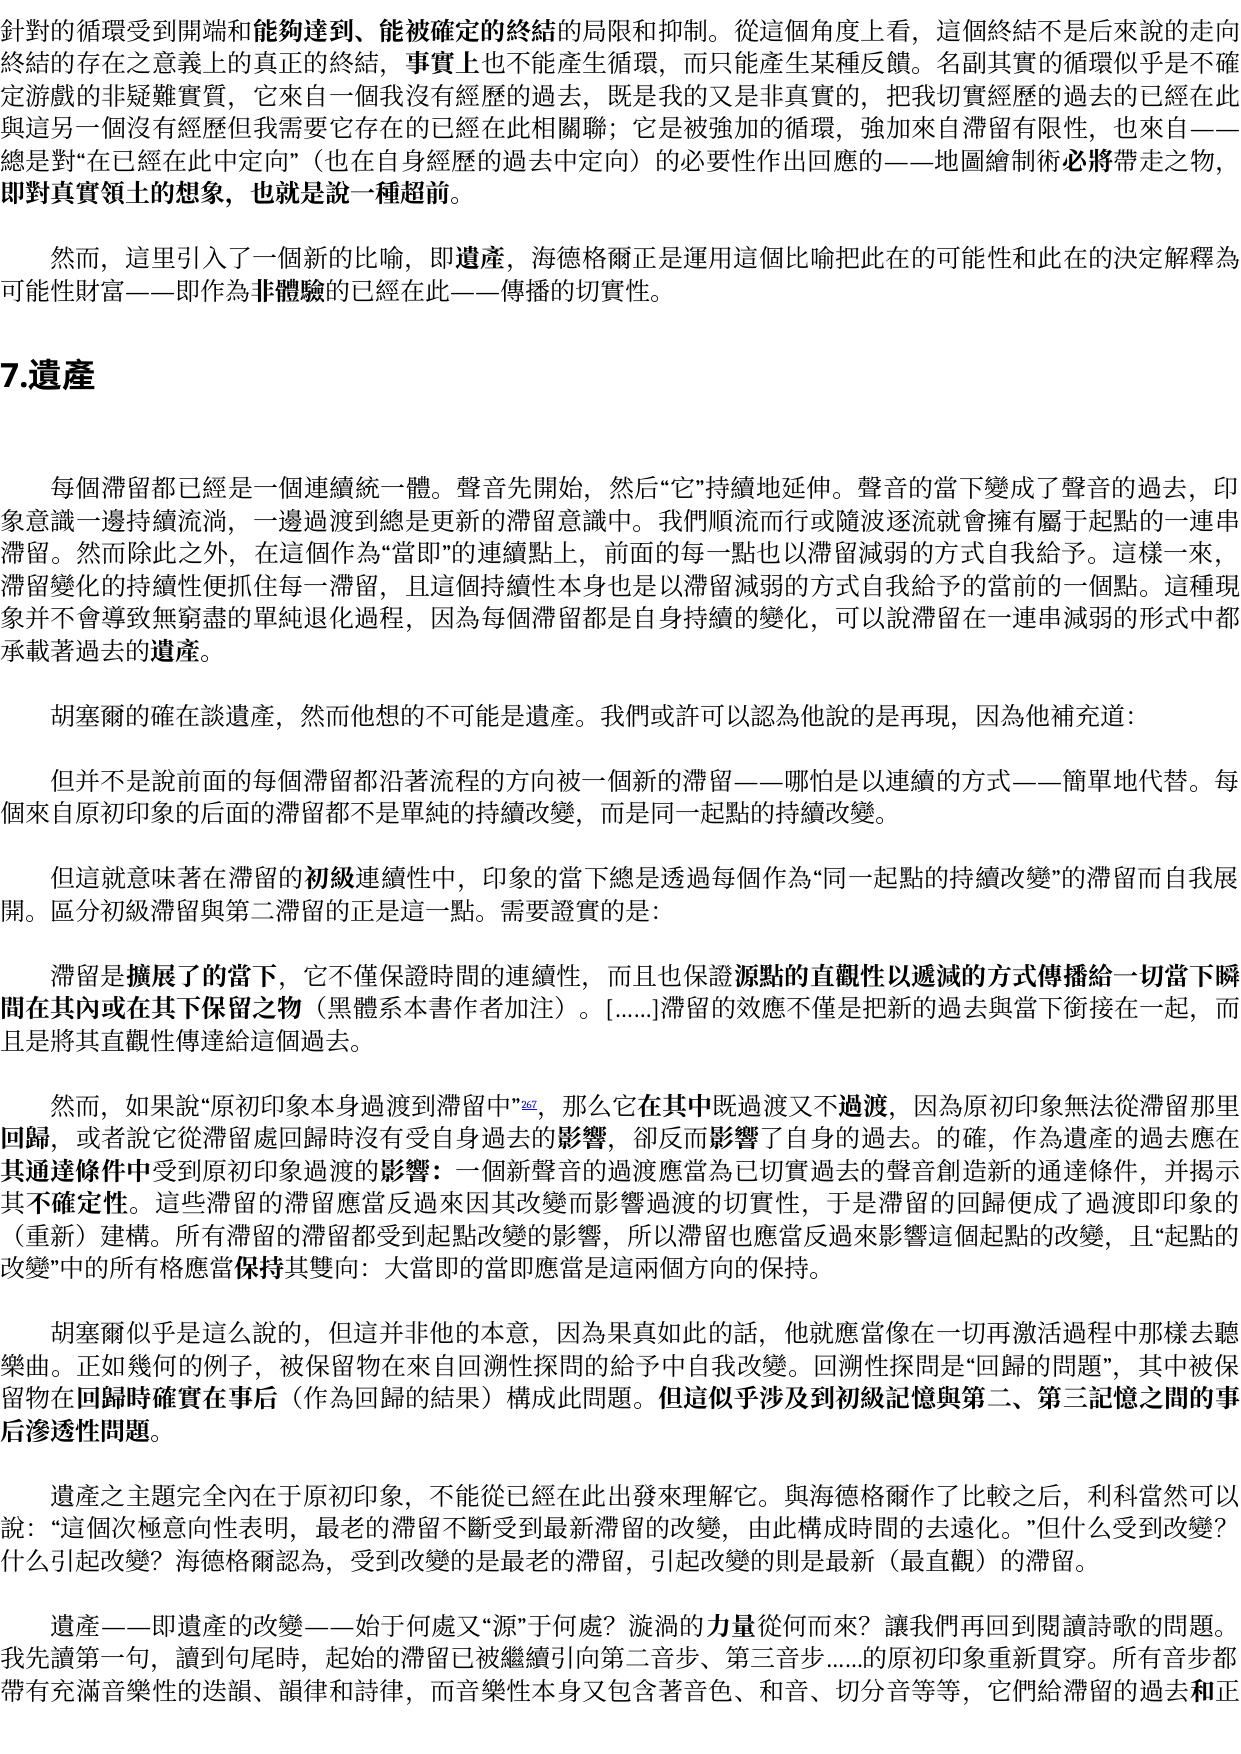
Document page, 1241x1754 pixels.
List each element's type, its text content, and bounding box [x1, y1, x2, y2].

text 胡塞爾的確在談遺產，然而他想的不可能是遺產。我們或許可以認為他說的是再現，因為他補充道： [0, 701, 1240, 733]
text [0, 1611, 1240, 1708]
text 但這就意味著在滯留的初級連續性中，印象的當下總是透過每個作為“同一起點的持續改變”的滯留而自我展開。區分初級滯留與第二滯留的正是這一點。需要證實的是： [0, 863, 1240, 928]
text 然而，這里引入了一個新的比喻，即遺產，海德格爾正是運用這個比喻把此在的可能性和此在的決定解釋為可能性財富——即作為非體驗的已經在此——傳播的切實性。 [0, 243, 1240, 308]
text 遺產之主題完全內在于原初印象，不能從已經在此出發來理解它。與海德格爾作了比較之后，利科當然可以說：“這個次極意向性表明，最老的滯留不斷受到最新滯留的改變，由此構成時間的去遠化。”但什么受到改變？什么引起改變？海德格爾認為，受到改變的是最老的滯留，引起改變的則是最新（最直觀）的滯留。 [0, 1481, 1240, 1578]
text 但并不是說前面的每個滯留都沿著流程的方向被一個新的滯留——哪怕是以連續的方式——簡單地代替。每個來自原初印象的后面的滯留都不是單純的持續改變，而是同一起點的持續改變。 [0, 766, 1240, 831]
text 胡塞爾似乎是這么說的，但這并非他的本意，因為果真如此的話，他就應當像在一切再激活過程中那樣去聽樂曲。正如幾何的例子，被保留物在來自回溯性探問的給予中自我改變。回溯性探問是“回歸的問題”，其中被保留物在回歸時確實在事后（作為回歸的結果）構成此問題。但這似乎涉及到初級記憶與第二、第三記憶之間的事后滲透性問題。 [0, 1318, 1240, 1448]
text 滯留是擴展了的當下，它不僅保證時間的連續性，而且也保證源點的直觀性以遞減的方式傳播給一切當下瞬間在其內或在其下保留之物（黑體系本書作者加注）。[……]滯留的效應不僅是把新的過去與當下銜接在一起，而且是將其直觀性傳達給這個過去。 [0, 961, 1240, 1058]
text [0, 16, 1240, 211]
subtitle 7.遺產 [0, 341, 1240, 406]
text 然而，如果說“原初印象本身過渡到滯留中”267，那么它在其中既過渡又不過渡，因為原初印象無法從滯留那里回歸，或者說它從滯留處回歸時沒有受自身過去的影響，卻反而影響了自身的過去。的確，作為遺產的過去應在其通達條件中受到原初印象過渡的影響：一個新聲音的過渡應當為已切實過去的聲音創造新的通達條件，并揭示其不確定性。這些滯留的滯留應當反過來因其改變而影響過渡的切實性，于是滯留的回歸便成了過渡即印象的（重新）建構。所有滯留的滯留都受到起點改變的影響，所以滯留也應當反過來影響這個起點的改變，且“起點的改變”中的所有格應當保持其雙向：大當即的當即應當是這兩個方向的保持。 [0, 1091, 1240, 1286]
text 每個滯留都已經是一個連續統一體。聲音先開始，然后“它”持續地延伸。聲音的當下變成了聲音的過去，印象意識一邊持續流淌，一邊過渡到總是更新的滯留意識中。我們順流而行或隨波逐流就會擁有屬于起點的一連串滯留。然而除此之外，在這個作為“當即”的連續點上，前面的每一點也以滯留減弱的方式自我給予。這樣一來，滯留變化的持續性便抓住每一滯留，且這個持續性本身也是以滯留減弱的方式自我給予的當前的一個點。這種現象并不會導致無窮盡的單純退化過程，因為每個滯留都是自身持續的變化，可以說滯留在一連串減弱的形式中都承載著過去的遺產。 [0, 473, 1240, 668]
